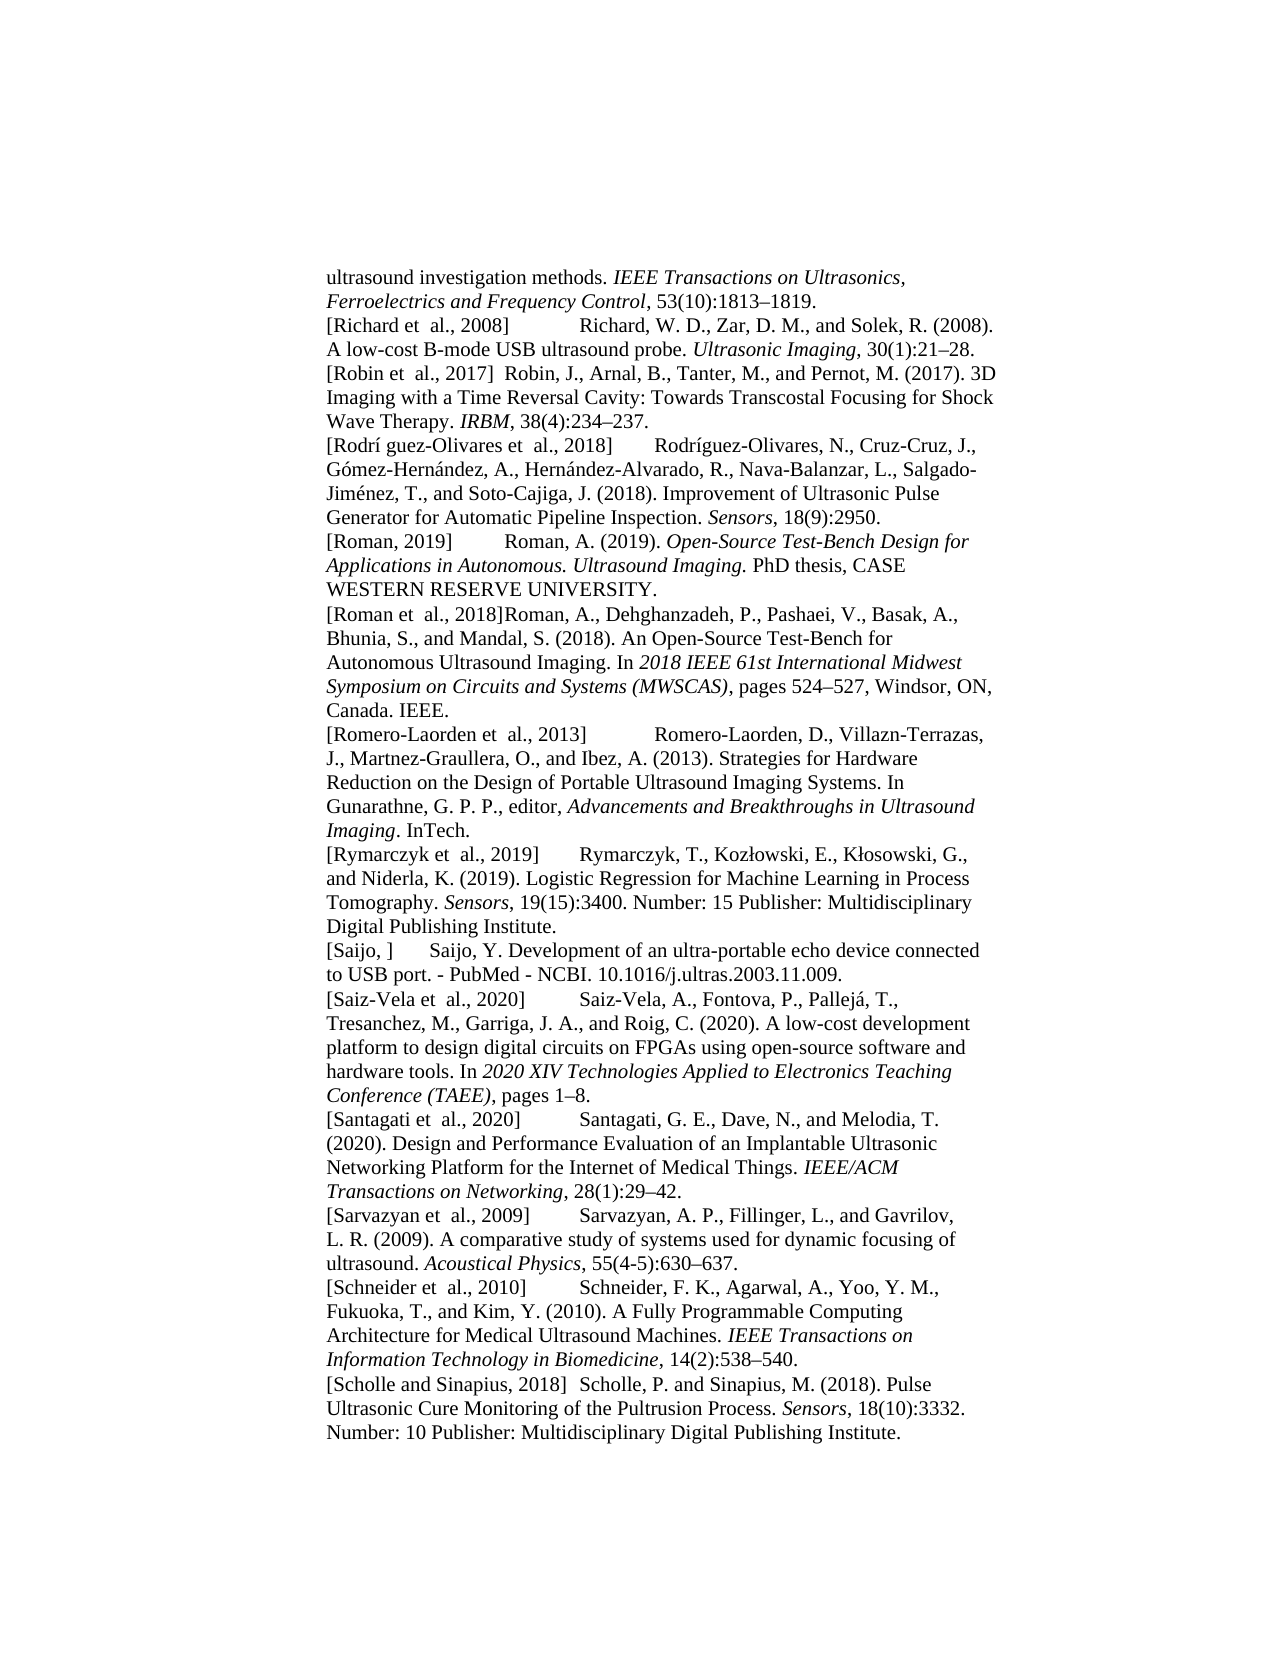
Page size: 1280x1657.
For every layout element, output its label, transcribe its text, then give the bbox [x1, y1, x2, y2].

text [Sarvazyan et al., 2009] Sarvazyan, A. P., Fillinger, L., and Gavrilov, L. R. (2009). A comparative study of systems used for dynamic focusing of ultrasound. Acoustical Physics, 55(4-5):630–637. [326, 1203, 998, 1275]
text [Santagati et al., 2020] Santagati, G. E., Dave, N., and Melodia, T. (2020). Design and Performance Evaluation of an Implantable Ultrasonic Networking Platform for the Internet of Medical Things. IEEE/ACM Transactions on Networking, 28(1):29–42. [326, 1107, 998, 1203]
text [Saijo, ] Saijo, Y. Development of an ultra-portable echo device connected to USB port. - PubMed - NCBI. 10.1016/j.ultras.2003.11.009. [326, 938, 998, 986]
text [Roman et al., 2018] Roman, A., Dehghanzadeh, P., Pashaei, V., Basak, A., Bhunia, S., and Mandal, S. (2018). An Open-Source Test-Bench for Autonomous Ultrasound Imaging. In 2018 IEEE 61st International Midwest Symposium on Circuits and Systems (MWSCAS), pages 524–527, Windsor, ON, Canada. IEEE. [326, 601, 998, 722]
text [Roman, 2019] Roman, A. (2019). Open-Source Test-Bench Design for Applications in Autonomous. Ultrasound Imaging. PhD thesis, CASE WESTERN RESERVE UNIVERSITY. [326, 529, 998, 601]
text [Rymarczyk et al., 2019] Rymarczyk, T., Kozłowski, E., Kłosowski, G., and Niderla, K. (2019). Logistic Regression for Machine Learning in Process Tomography. Sensors, 19(15):3400. Number: 15 Publisher: Multidisciplinary Digital Publishing Institute. [326, 842, 998, 938]
text [Rodrí guez-Olivares et al., 2018] Rodríguez-Olivares, N., Cruz-Cruz, J., Gómez-Hernández, A., Hernández-Alvarado, R., Nava-Balanzar, L., Salgado-Jiménez, T., and Soto-Cajiga, J. (2018). Improvement of Ultrasonic Pulse Generator for Automatic Pipeline Inspection. Sensors, 18(9):2950. [326, 433, 998, 529]
text [Saiz-Vela et al., 2020] Saiz-Vela, A., Fontova, P., Pallejá, T., Tresanchez, M., Garriga, J. A., and Roig, C. (2020). A low-cost development platform to design digital circuits on FPGAs using open-source software and hardware tools. In 2020 XIV Technologies Applied to Electronics Teaching Conference (TAEE), pages 1–8. [326, 986, 998, 1107]
text [Romero-Laorden et al., 2013] Romero-Laorden, D., Villazn-Terrazas, J., Martnez-Graullera, O., and Ibez, A. (2013). Strategies for Hardware Reduction on the Design of Portable Ultrasound Imaging Systems. In Gunarathne, G. P. P., editor, Advancements and Breakthroughs in Ultrasound Imaging. InTech. [326, 722, 998, 842]
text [326, 264, 998, 313]
text [Richard et al., 2008] Richard, W. D., Zar, D. M., and Solek, R. (2008). A low-cost B-mode USB ultrasound probe. Ultrasonic Imaging, 30(1):21–28. [326, 313, 998, 361]
text [Robin et al., 2017] Robin, J., Arnal, B., Tanter, M., and Pernot, M. (2017). 3D Imaging with a Time Reversal Cavity: Towards Transcostal Focusing for Shock Wave Therapy. IRBM, 38(4):234–237. [326, 361, 998, 433]
text [Schneider et al., 2010] Schneider, F. K., Agarwal, A., Yoo, Y. M., Fukuoka, T., and Kim, Y. (2010). A Fully Programmable Computing Architecture for Medical Ultrasound Machines. IEEE Transactions on Information Technology in Biomedicine, 14(2):538–540. [326, 1275, 998, 1371]
text [Scholle and Sinapius, 2018] Scholle, P. and Sinapius, M. (2018). Pulse Ultrasonic Cure Monitoring of the Pultrusion Process. Sensors, 18(10):3332. Number: 10 Publisher: Multidisciplinary Digital Publishing Institute. [326, 1371, 998, 1444]
